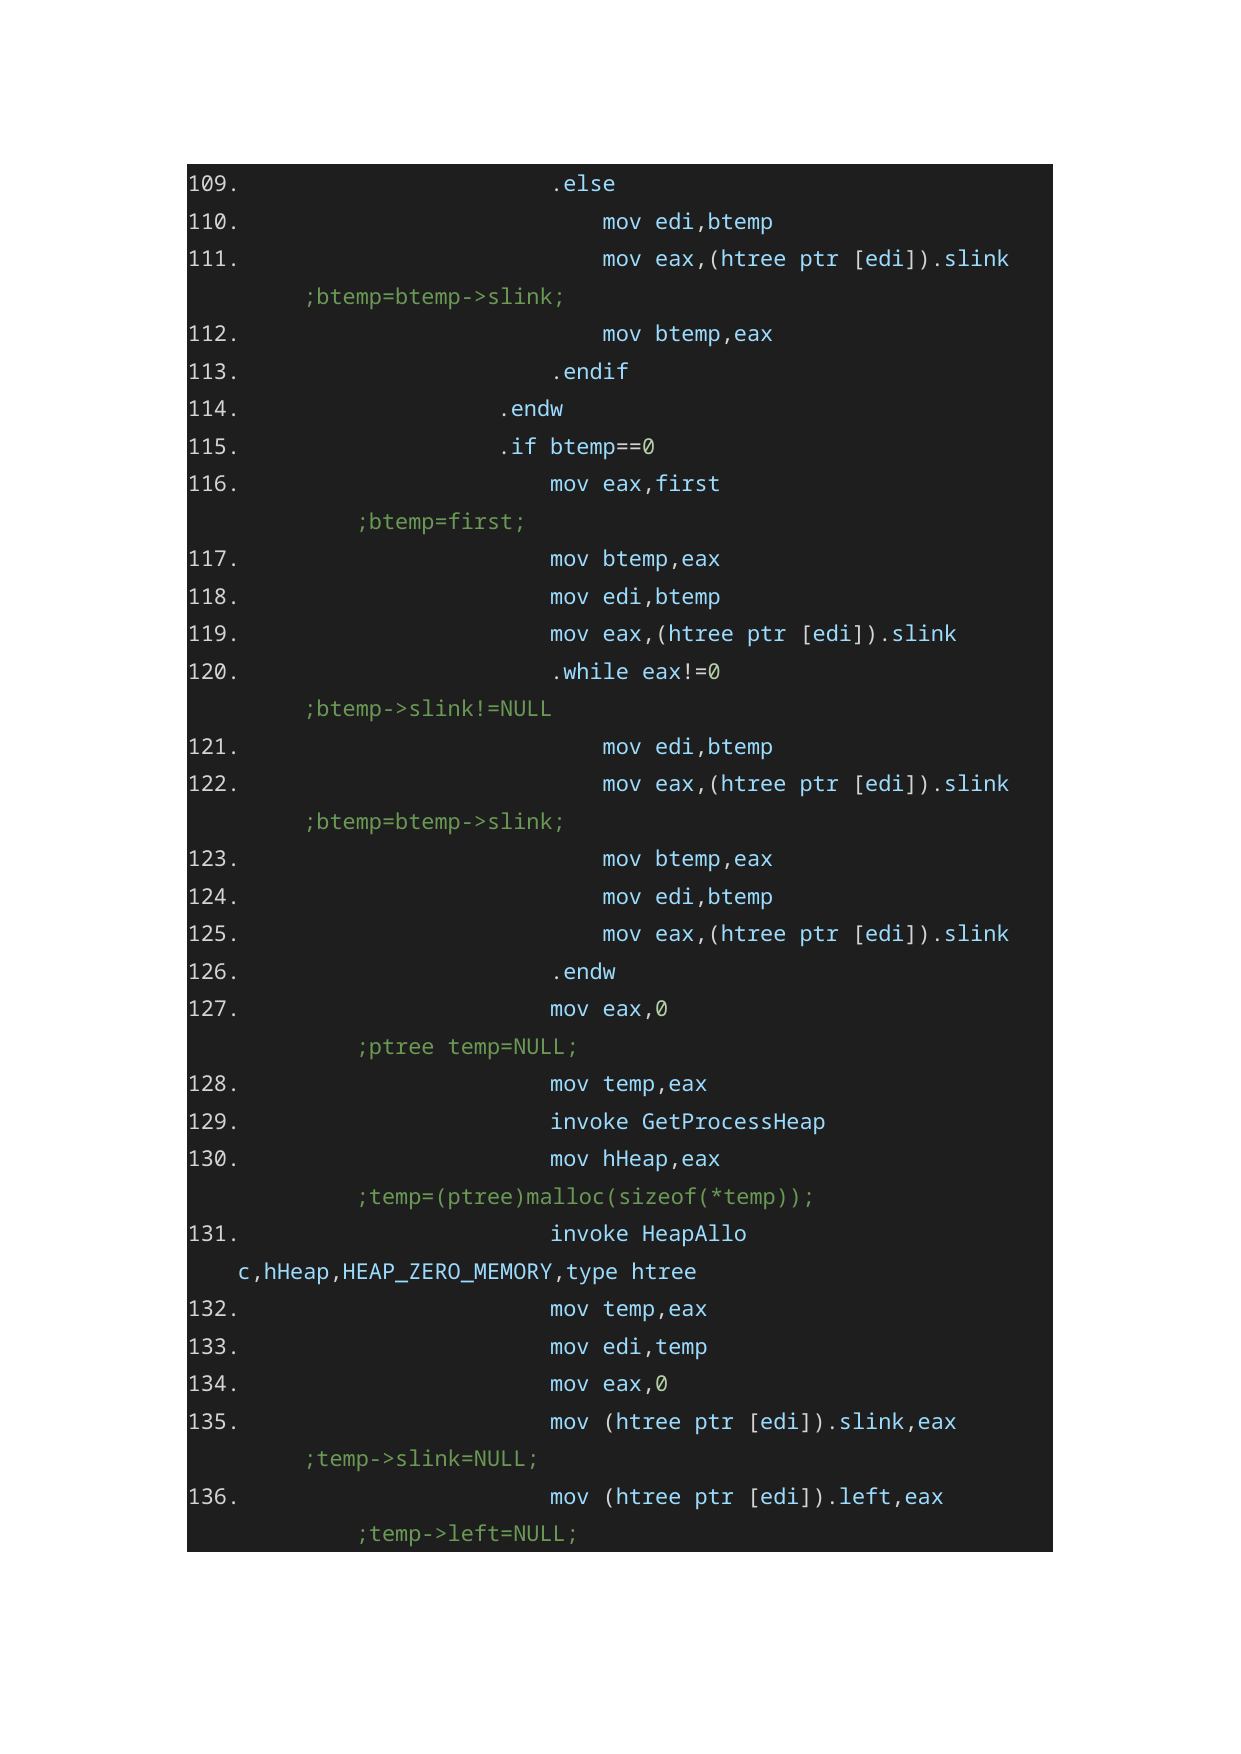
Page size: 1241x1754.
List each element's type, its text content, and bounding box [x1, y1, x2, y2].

list mov temp,eax [187, 1289, 1053, 1327]
list mov eax,(htree ptr [edi]).slink ;btemp=btemp->slink; [187, 764, 1053, 839]
list mov edi,btemp [187, 727, 1053, 764]
list mov edi,btemp [187, 577, 1053, 614]
list mov temp,eax [187, 1064, 1053, 1102]
list mov btemp,eax [187, 314, 1053, 352]
list mov btemp,eax [187, 539, 1053, 577]
list invoke HeapAlloc,hHeap,HEAP_ZERO_MEMORY,type htree [187, 1214, 1053, 1289]
list mov eax,(htree ptr [edi]).slink [187, 614, 1053, 652]
list mov eax,(htree ptr [edi]).slink [187, 914, 1053, 952]
list .if btemp==0 [187, 427, 1053, 464]
list mov eax,(htree ptr [edi]).slink ;btemp=btemp->slink; [187, 239, 1053, 314]
list mov btemp,eax [187, 839, 1053, 877]
list mov edi,temp [187, 1327, 1053, 1364]
list mov hHeap,eax ;temp=(ptree)malloc(sizeof(*temp)); [187, 1139, 1053, 1214]
list .else [187, 164, 1053, 202]
list mov edi,btemp [187, 202, 1053, 239]
list mov (htree ptr [edi]).slink,eax ;temp->slink=NULL; [187, 1402, 1053, 1477]
list .endw [187, 389, 1053, 427]
list .while eax!=0 ;btemp->slink!=NULL [187, 652, 1053, 727]
list invoke GetProcessHeap [187, 1102, 1053, 1139]
list mov eax,first ;btemp=first; [187, 464, 1053, 539]
list mov edi,btemp [187, 877, 1053, 914]
list .endw [187, 952, 1053, 989]
list mov eax,0 ;ptree temp=NULL; [187, 989, 1053, 1064]
list mov eax,0 [187, 1364, 1053, 1402]
list mov (htree ptr [edi]).left,eax ;temp->left=NULL; [187, 1477, 1053, 1552]
list .endif [187, 352, 1053, 389]
